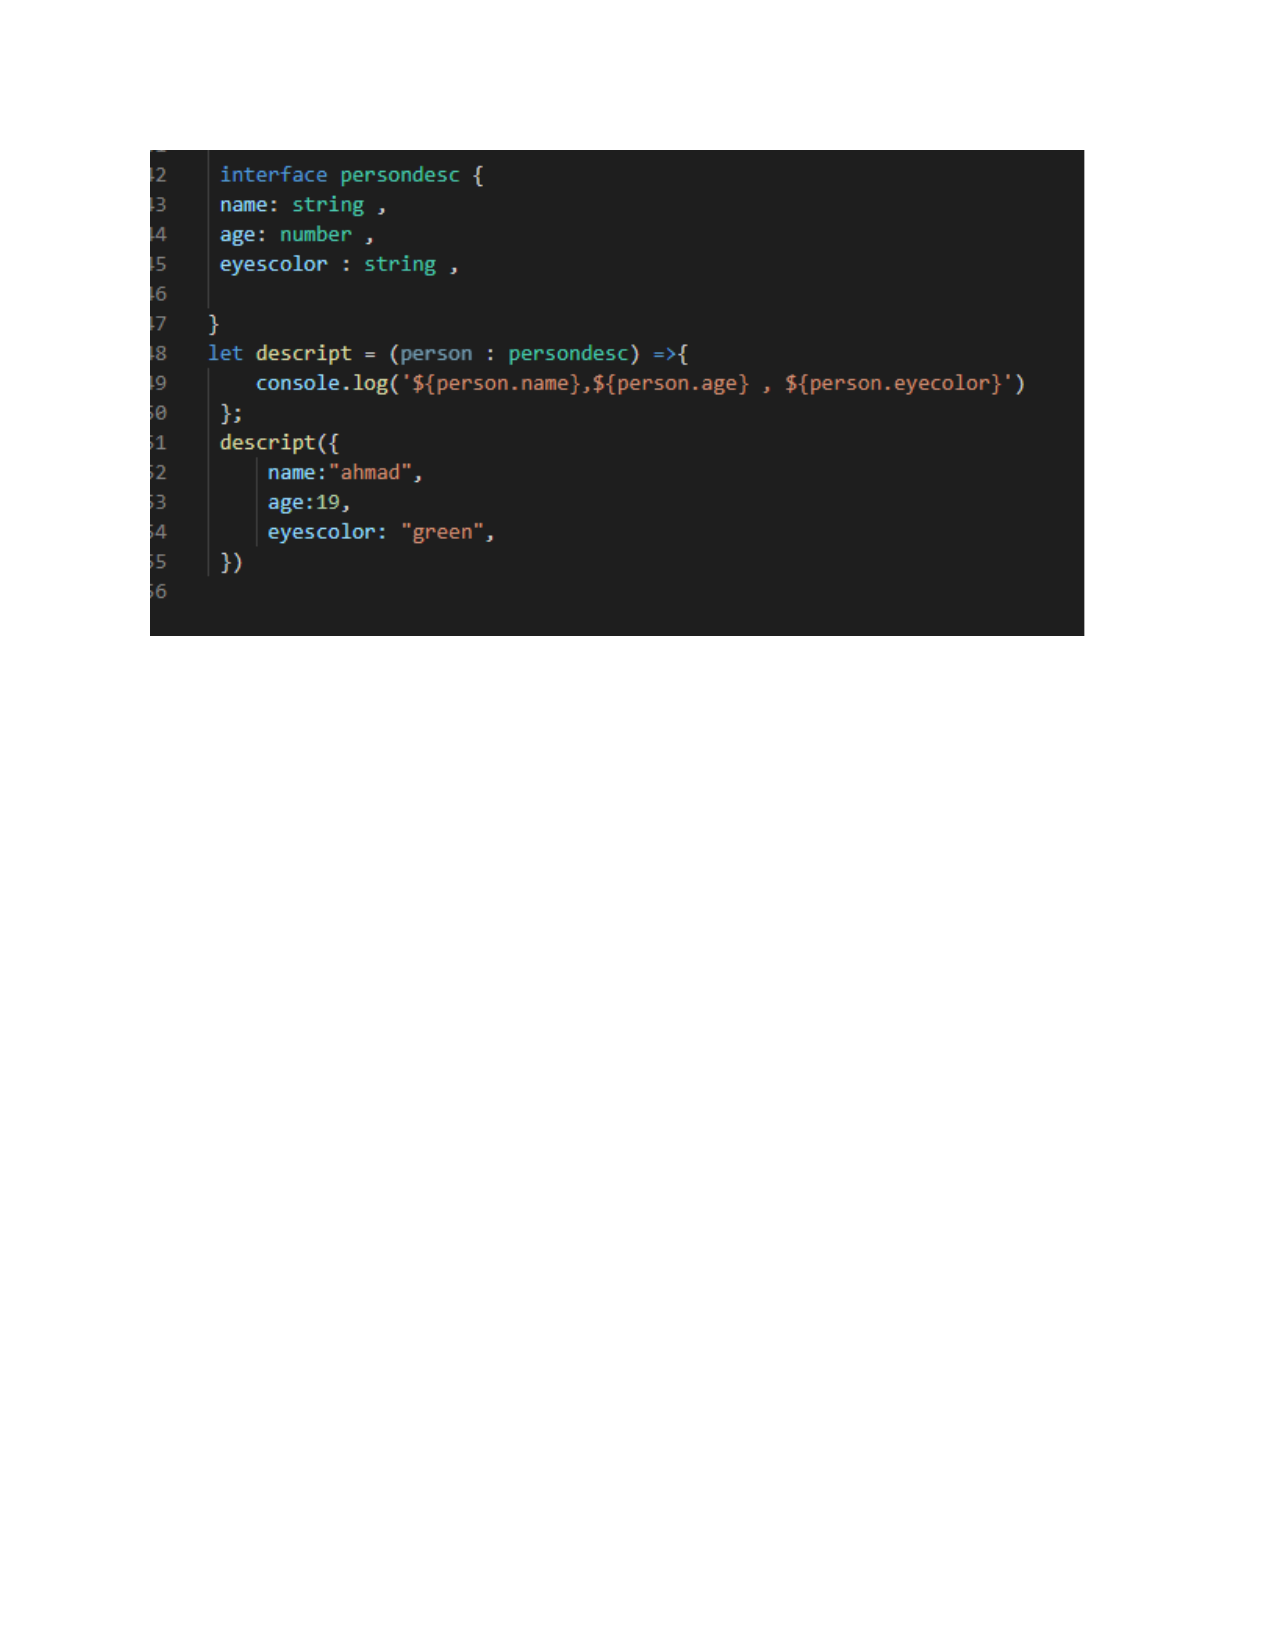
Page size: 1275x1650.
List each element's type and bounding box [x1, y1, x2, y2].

picture [150, 150, 1085, 636]
